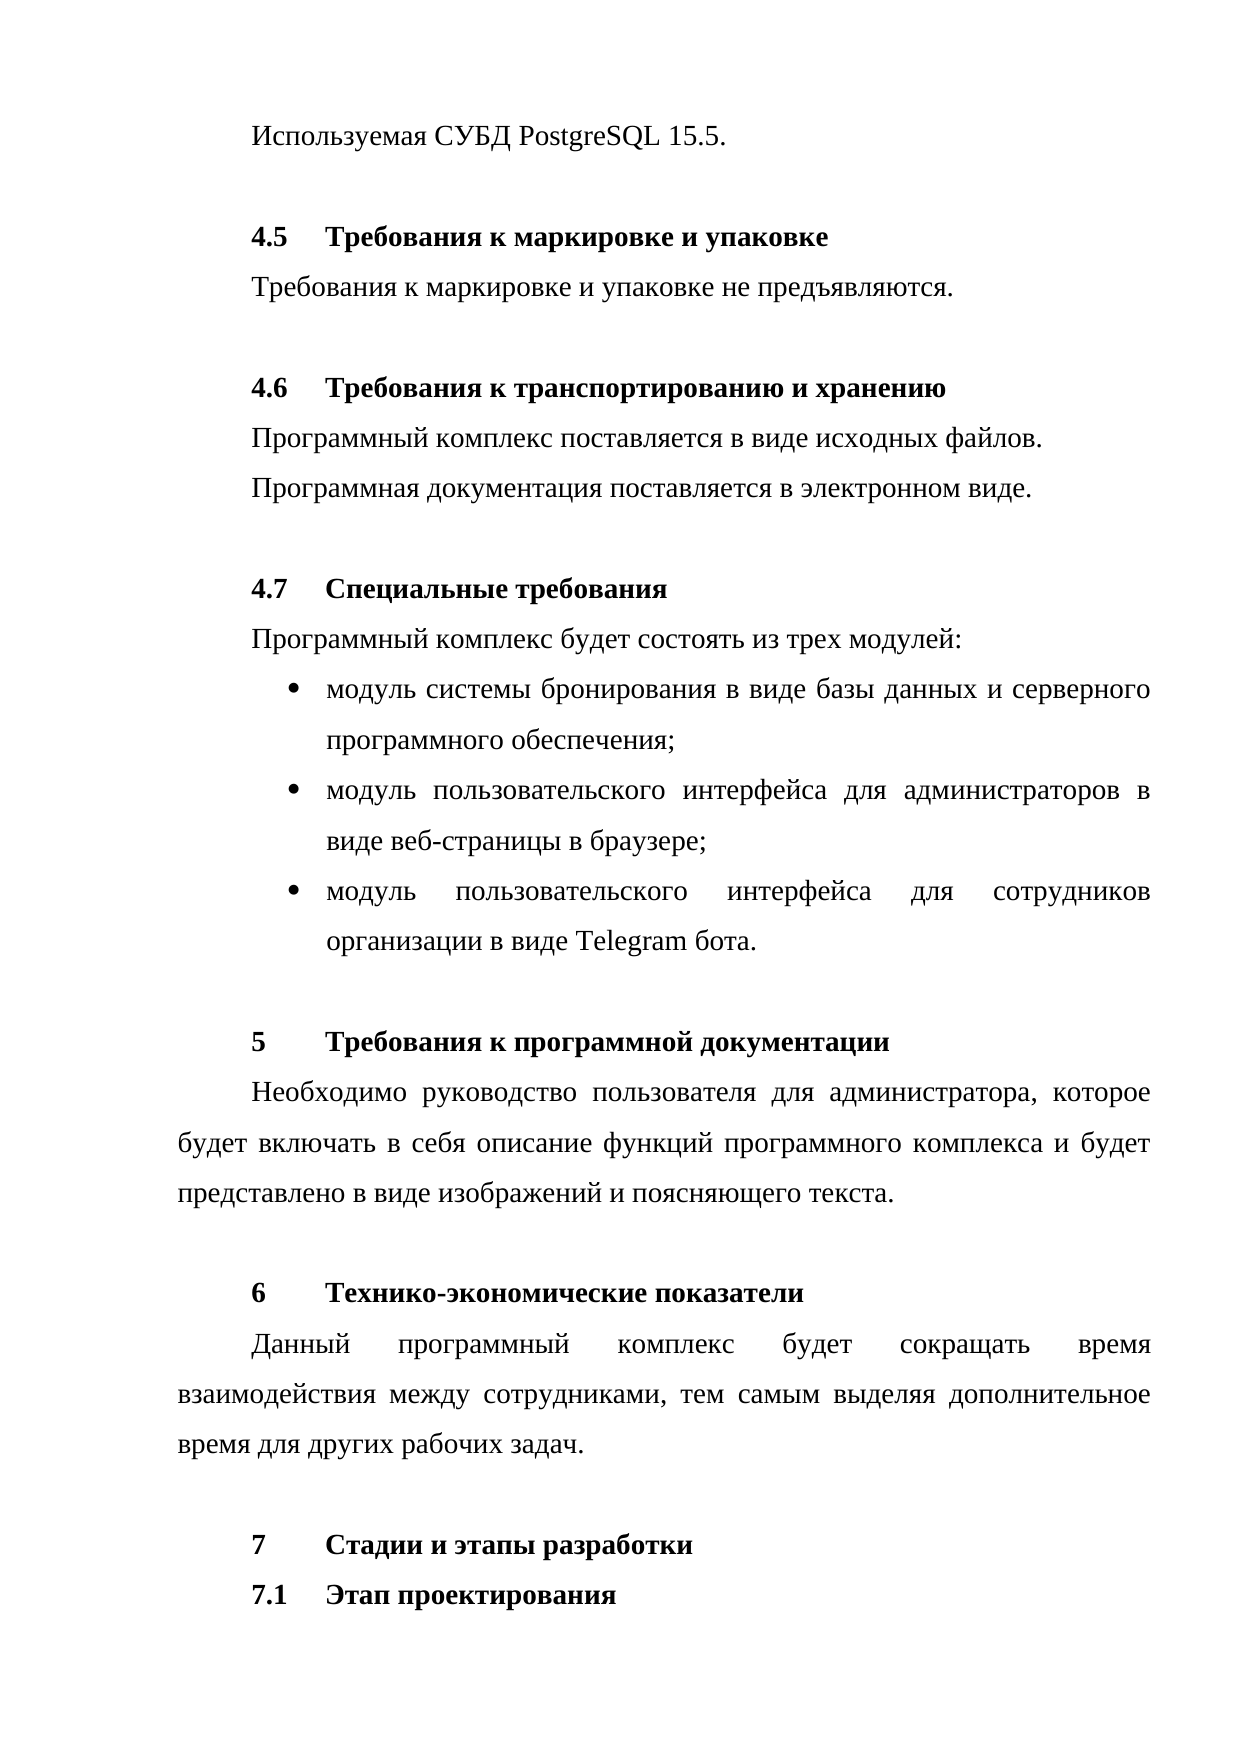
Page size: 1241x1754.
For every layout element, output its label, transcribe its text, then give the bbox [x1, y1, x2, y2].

text Требования к маркировке и упаковке не предъявляются. [177, 269, 1152, 303]
text Программный комплекс будет состоять из трех модулей: [177, 621, 1152, 655]
subtitle Специальные требования [177, 571, 1152, 604]
text Используемая СУБД PostgreSQL 15.5. [177, 118, 1152, 152]
subtitle Этап проектирования [177, 1577, 1152, 1611]
text Программный комплекс поставляется в виде исходных файлов. [177, 420, 1152, 453]
text Необходимо руководство пользователя для администратора, которое будет включать в себя описание функций программного комплекса и будет представлено в виде изображений и поясняющего текста. [177, 1074, 1152, 1208]
list модуль пользовательского интерфейса для администраторов в виде веб-страницы в браузере; [288, 772, 1152, 856]
subtitle Требования к транспортированию и хранению [177, 370, 1152, 403]
subtitle Требования к программной документации [177, 1024, 1152, 1058]
list модуль пользовательского интерфейса для сотрудников организации в виде Telegram бота. [288, 873, 1152, 957]
text Данный программный комплекс будет сокращать время взаимодействия между сотрудниками, тем самым выделяя дополнительное время для других рабочих задач. [177, 1326, 1152, 1460]
subtitle Требования к маркировке и упаковке [177, 219, 1152, 252]
subtitle Стадии и этапы разработки [177, 1527, 1152, 1561]
list модуль системы бронирования в виде базы данных и серверного программного обеспечения; [288, 672, 1152, 756]
text Программная документация поставляется в электронном виде. [177, 470, 1152, 504]
subtitle Технико-экономические показатели [177, 1276, 1152, 1309]
